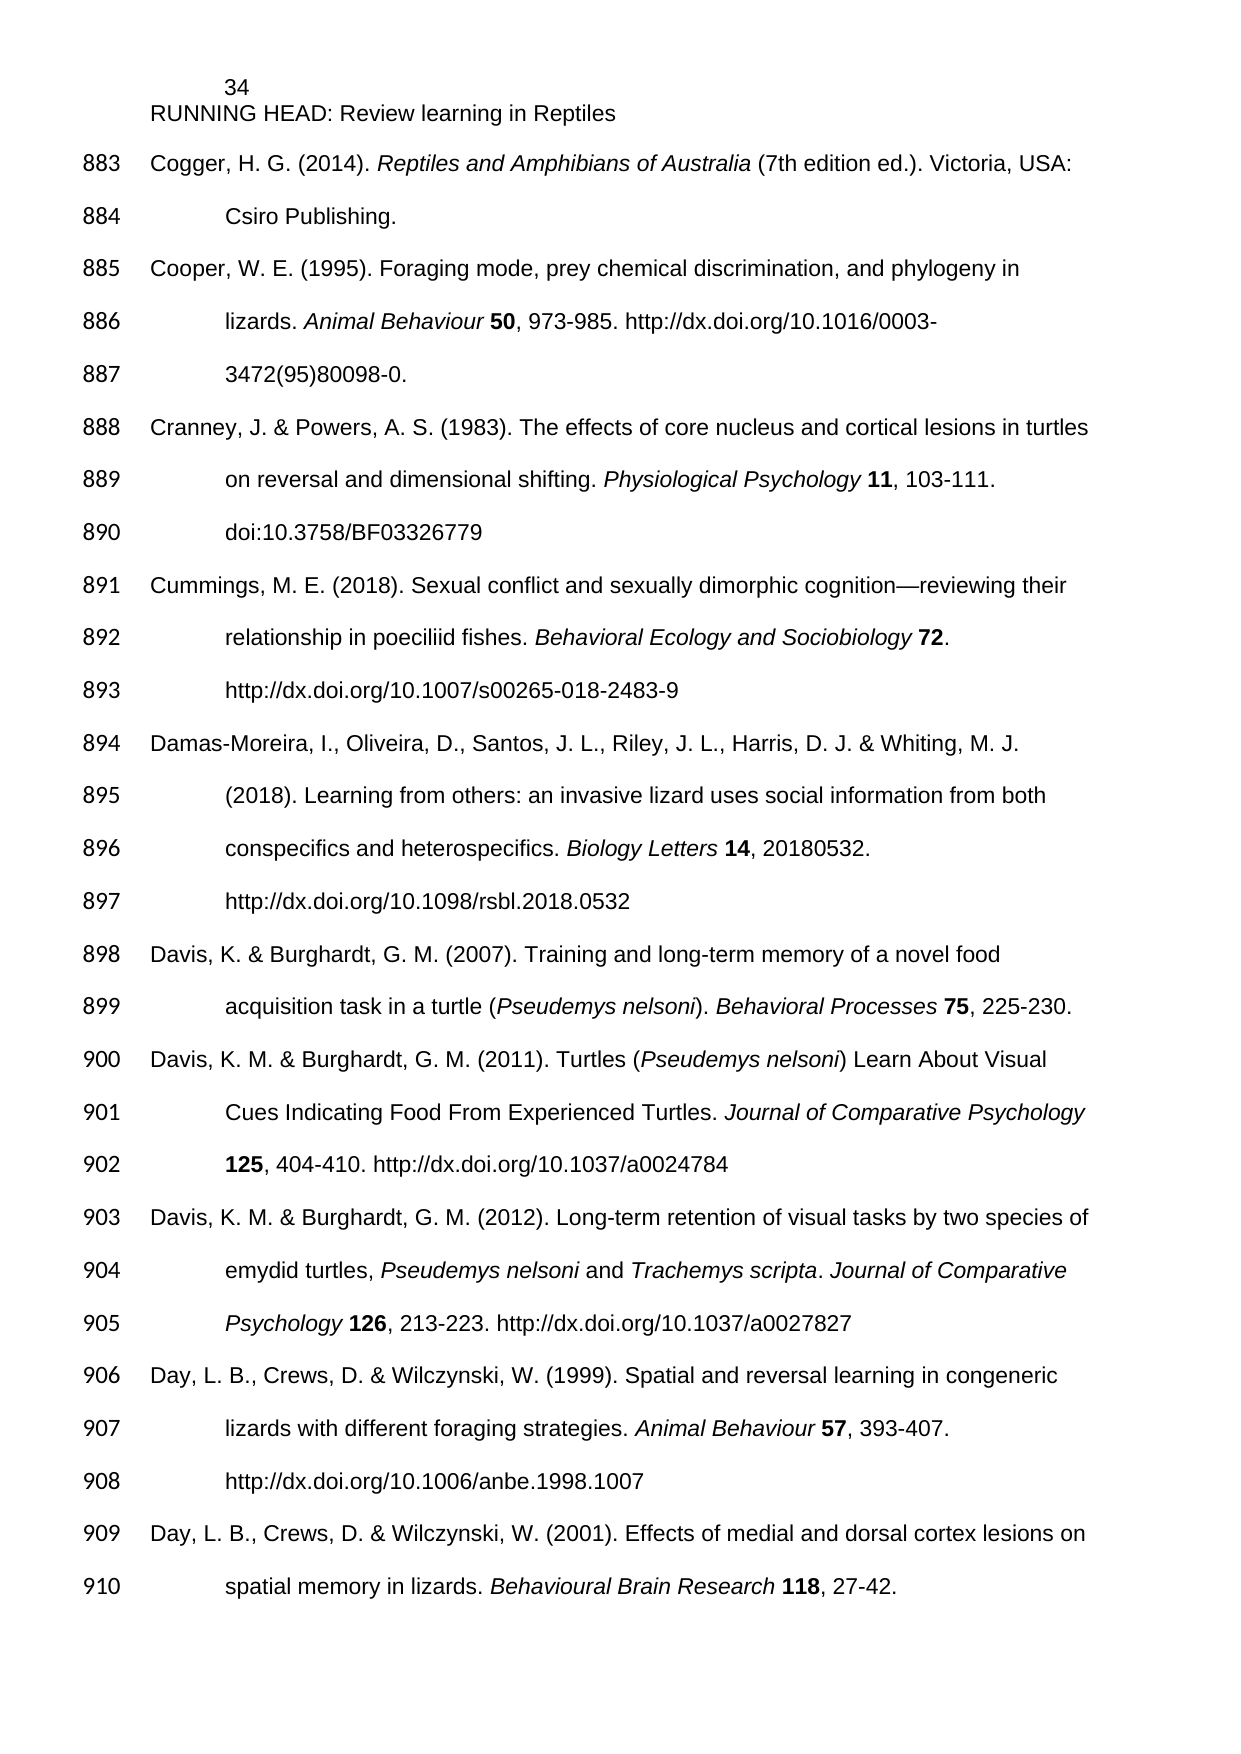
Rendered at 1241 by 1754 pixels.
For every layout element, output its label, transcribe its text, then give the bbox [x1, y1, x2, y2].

text Day, L. B., Crews, D. & Wilczynski, W. (1999). Spatial and reversal learning in congeneric lizards with different foraging strategies. Animal Behaviour 57, 393-407. http://dx.doi.org/10.1006/anbe.1998.1007 [150, 1362, 1090, 1494]
text Damas-Moreira, I., Oliveira, D., Santos, J. L., Riley, J. L., Harris, D. J. & Whiting, M. J. (2018). Learning from others: an invasive lizard uses social information from both conspecifics and heterospecifics. Biology Letters 14, 20180532. http://dx.doi.org/10.1098/rsbl.2018.0532 [150, 730, 1090, 914]
text Cogger, H. G. (2014). Reptiles and Amphibians of Australia (7th edition ed.). Victoria, USA: Csiro Publishing. [150, 150, 1090, 229]
text Cummings, M. E. (2018). Sexual conflict and sexually dimorphic cognition—reviewing their relationship in poeciliid fishes. Behavioral Ecology and Sociobiology 72. http://dx.doi.org/10.1007/s00265-018-2483-9 [150, 572, 1090, 703]
text Cooper, W. E. (1995). Foraging mode, prey chemical discrimination, and phylogeny in lizards. Animal Behaviour 50, 973-985. http://dx.doi.org/10.1016/0003-3472(95)80098-0. [150, 255, 1090, 387]
text Davis, K. & Burghardt, G. M. (2007). Training and long-term memory of a novel food acquisition task in a turtle (Pseudemys nelsoni). Behavioral Processes 75, 225-230. [150, 941, 1090, 1020]
text Cranney, J. & Powers, A. S. (1983). The effects of core nucleus and cortical lesions in turtles on reversal and dimensional shifting. Physiological Psychology 11, 103-111. doi:10.3758/BF03326779 [150, 413, 1090, 545]
text Davis, K. M. & Burghardt, G. M. (2012). Long-term retention of visual tasks by two species of emydid turtles, Pseudemys nelsoni and Trachemys scripta. Journal of Comparative Psychology 126, 213-223. http://dx.doi.org/10.1037/a0027827 [150, 1204, 1090, 1336]
text Davis, K. M. & Burghardt, G. M. (2011). Turtles (Pseudemys nelsoni) Learn About Visual Cues Indicating Food From Experienced Turtles. Journal of Comparative Psychology 125, 404-410. http://dx.doi.org/10.1037/a0024784 [150, 1046, 1090, 1178]
